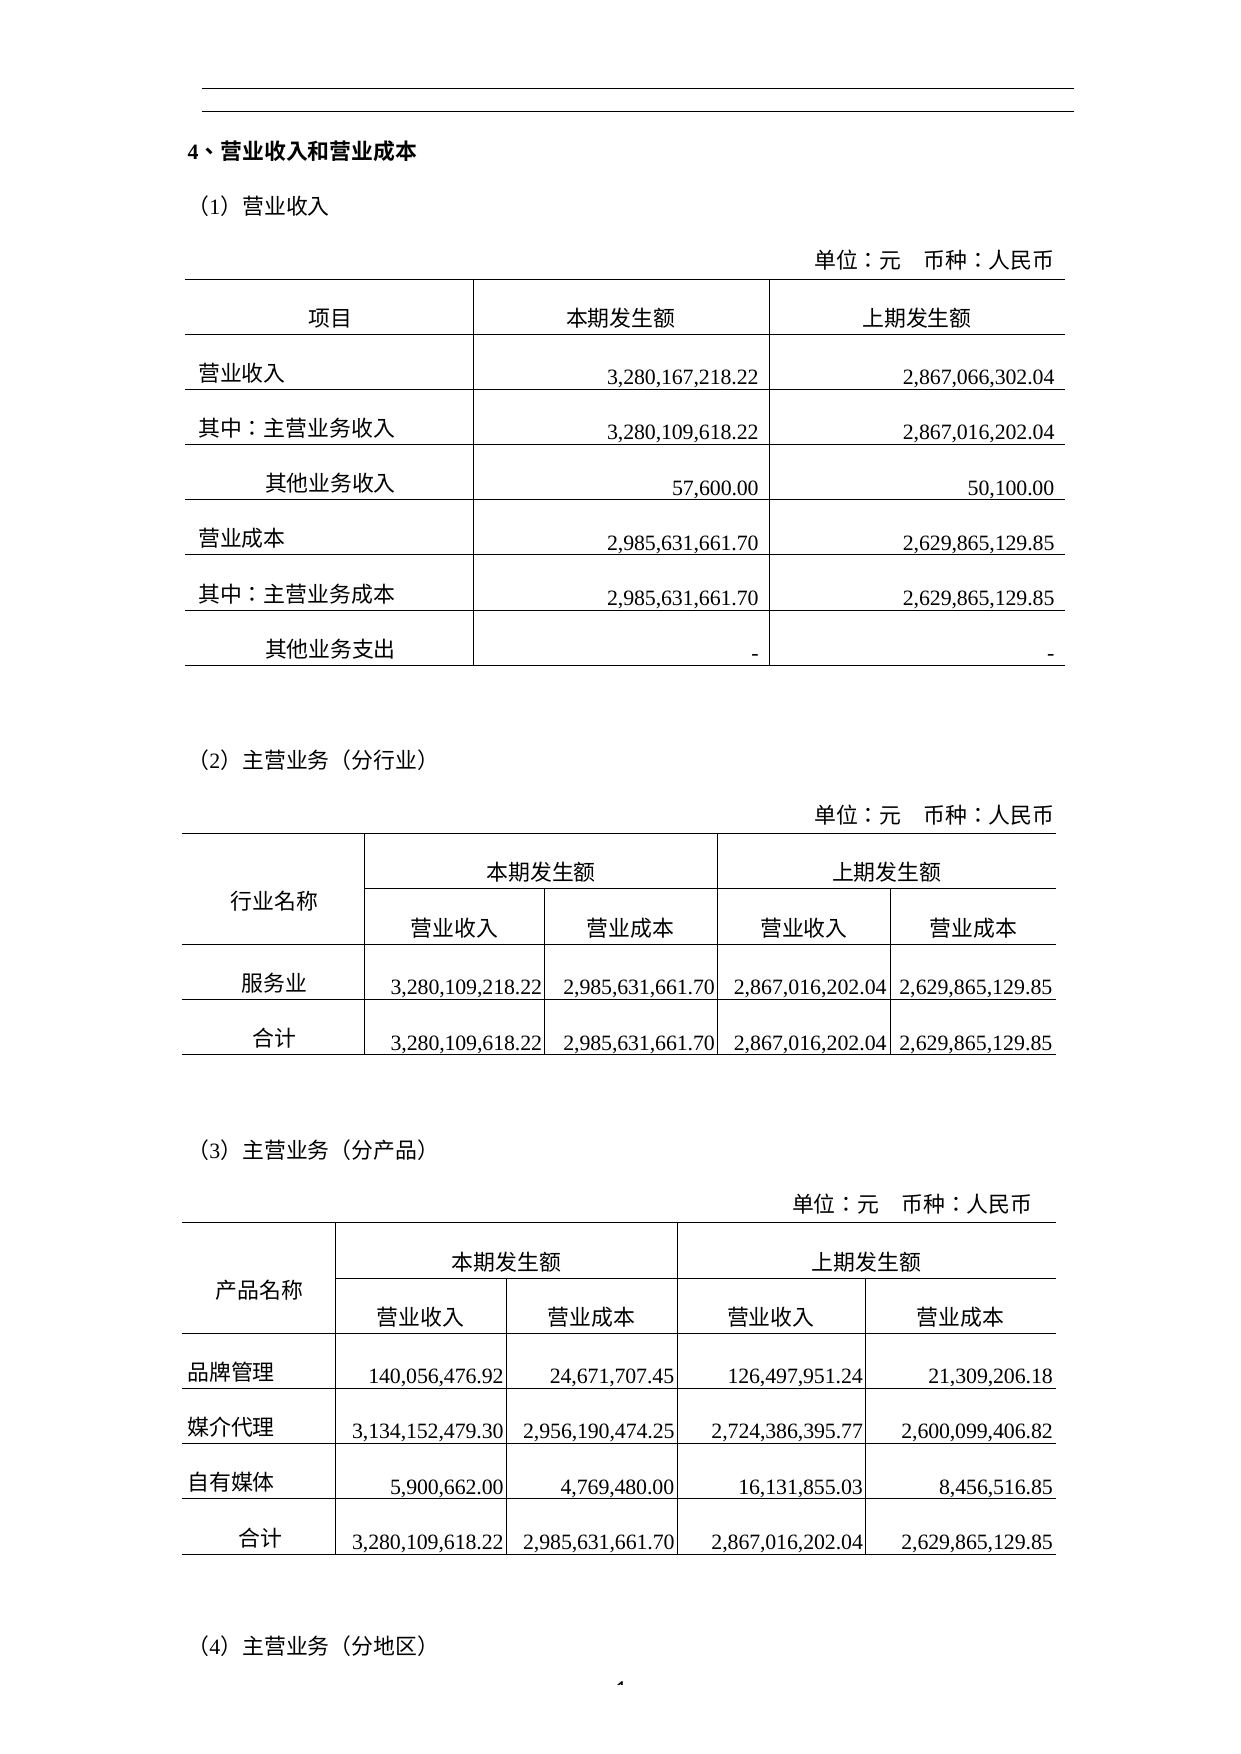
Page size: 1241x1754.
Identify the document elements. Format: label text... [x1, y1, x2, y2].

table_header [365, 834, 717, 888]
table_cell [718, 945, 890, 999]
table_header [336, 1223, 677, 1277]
text 4、营业收入和营业成本 [187, 136, 1078, 166]
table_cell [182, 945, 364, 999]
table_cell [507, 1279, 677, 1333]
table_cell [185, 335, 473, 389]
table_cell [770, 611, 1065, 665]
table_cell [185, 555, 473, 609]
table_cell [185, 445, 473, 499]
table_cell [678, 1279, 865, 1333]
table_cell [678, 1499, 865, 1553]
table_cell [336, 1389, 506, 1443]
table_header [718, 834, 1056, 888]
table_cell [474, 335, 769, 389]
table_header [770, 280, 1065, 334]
text （1）营业收入 [187, 191, 1078, 221]
text 单位：元 币种：人民币 [171, 800, 1054, 829]
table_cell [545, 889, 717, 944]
text 单位：元 币种：人民币 [171, 1189, 1032, 1219]
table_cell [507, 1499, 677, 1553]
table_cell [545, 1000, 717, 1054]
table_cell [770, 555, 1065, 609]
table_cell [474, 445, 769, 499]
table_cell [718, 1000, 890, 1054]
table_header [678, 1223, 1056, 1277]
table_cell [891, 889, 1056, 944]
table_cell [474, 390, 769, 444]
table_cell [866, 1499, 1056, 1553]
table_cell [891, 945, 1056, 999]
text （2）主营业务（分行业） [187, 746, 1078, 775]
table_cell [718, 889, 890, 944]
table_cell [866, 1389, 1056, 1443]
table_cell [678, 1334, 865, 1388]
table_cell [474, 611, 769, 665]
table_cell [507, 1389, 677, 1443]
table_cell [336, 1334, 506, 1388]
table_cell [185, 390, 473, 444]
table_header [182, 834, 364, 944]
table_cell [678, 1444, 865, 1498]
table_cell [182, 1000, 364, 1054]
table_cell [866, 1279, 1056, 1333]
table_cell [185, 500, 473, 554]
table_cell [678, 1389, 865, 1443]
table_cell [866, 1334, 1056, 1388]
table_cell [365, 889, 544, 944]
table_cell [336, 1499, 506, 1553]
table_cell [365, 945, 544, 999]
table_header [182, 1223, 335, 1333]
text 单位：元 币种：人民币 [171, 245, 1054, 275]
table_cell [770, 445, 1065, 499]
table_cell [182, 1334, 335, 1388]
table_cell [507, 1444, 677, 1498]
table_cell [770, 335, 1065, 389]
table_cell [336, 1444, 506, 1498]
text （4）主营业务（分地区） [187, 1631, 1078, 1661]
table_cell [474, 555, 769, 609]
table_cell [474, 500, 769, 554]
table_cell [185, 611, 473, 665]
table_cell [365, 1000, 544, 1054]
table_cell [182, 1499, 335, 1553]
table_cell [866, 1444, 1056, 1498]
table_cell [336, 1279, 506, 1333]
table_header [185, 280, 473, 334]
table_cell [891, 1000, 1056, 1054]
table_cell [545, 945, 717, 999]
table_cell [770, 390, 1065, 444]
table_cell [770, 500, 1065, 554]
text （3）主营业务（分产品） [187, 1134, 1078, 1164]
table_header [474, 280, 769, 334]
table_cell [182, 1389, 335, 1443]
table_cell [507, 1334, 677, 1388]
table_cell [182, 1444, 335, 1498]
